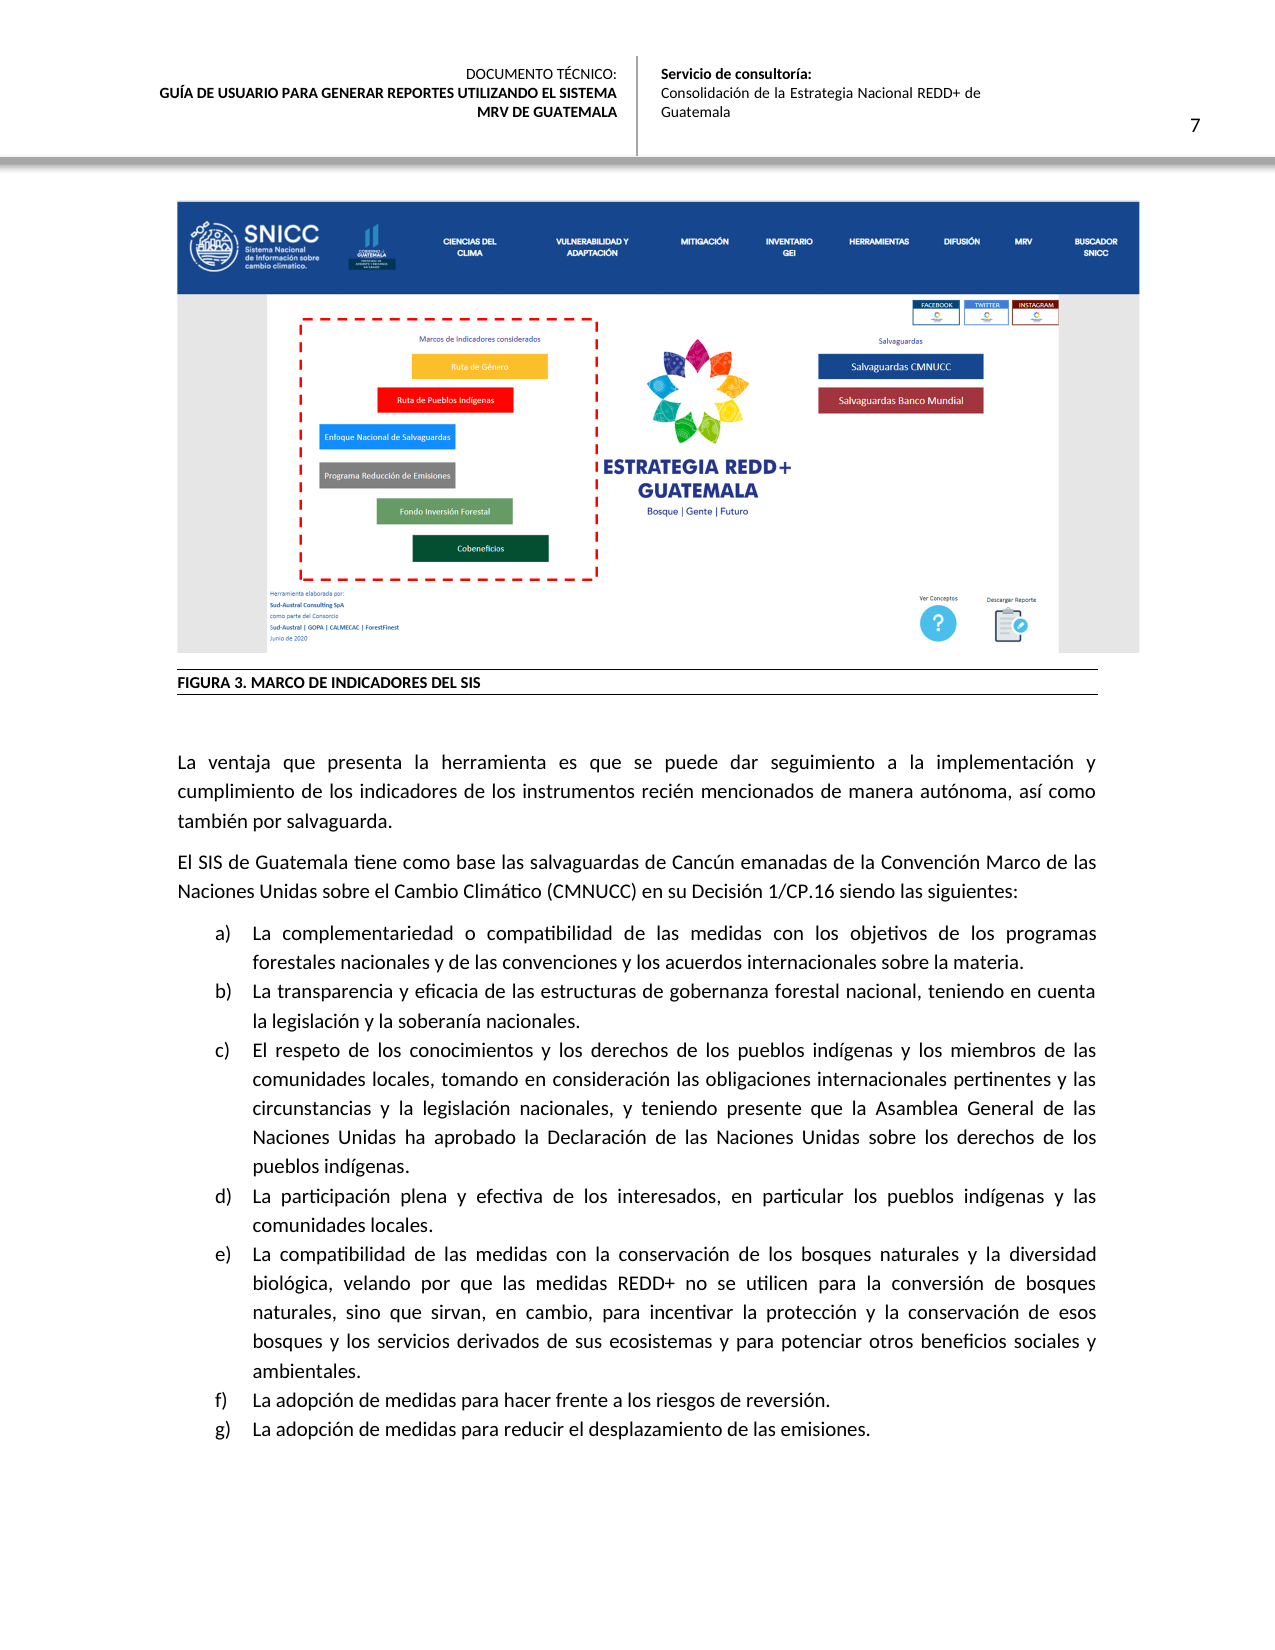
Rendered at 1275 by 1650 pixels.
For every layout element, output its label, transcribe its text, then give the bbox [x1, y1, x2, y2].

list La compatibilidad de las medidas con la conservación de los bosques naturales y la diversidad biológica, velando por que las medidas REDD+ no se utilicen para la conversión de bosques naturales, sino que sirvan, en cambio, para incentivar la protección y la conservación de esos bosques y los servicios derivados de sus ecosistemas y para potenciar otros beneficios sociales y ambientales. [215, 1241, 1098, 1383]
list La complementariedad o compatibilidad de las medidas con los objetivos de los programas forestales nacionales y de las convenciones y los acuerdos internacionales sobre la materia. [215, 920, 1098, 975]
list La adopción de medidas para hacer frente a los riesgos de reversión. [215, 1387, 1098, 1412]
list El respeto de los conocimientos y los derechos de los pueblos indígenas y los miembros de las comunidades locales, tomando en consideración las obligaciones internacionales pertinentes y las circunstancias y la legislación nacionales, y teniendo presente que la Asamblea General de las Naciones Unidas ha aprobado la Declaración de las Naciones Unidas sobre los derechos de los pueblos indígenas. [215, 1037, 1098, 1179]
list La transparencia y eficacia de las estructuras de gobernanza forestal nacional, teniendo en cuenta la legislación y la soberanía nacionales. [215, 979, 1098, 1033]
list La participación plena y efectiva de los interesados, en particular los pueblos indígenas y las comunidades locales. [215, 1183, 1098, 1237]
list La adopción de medidas para reducir el desplazamiento de las emisiones. [215, 1416, 1098, 1442]
picture [177, 200, 1140, 653]
text El SIS de Guatemala tiene como base las salvaguardas de Cancún emanadas de la Convención Marco de las Naciones Unidas sobre el Cambio Climático (CMNUCC) en su Decisión 1/CP.16 siendo las siguientes: [177, 849, 1098, 904]
text La ventaja que presenta la herramienta es que se puede dar seguimiento a la implementación y cumplimiento de los indicadores de los instrumentos recién mencionados de manera autónoma, así como también por salvaguarda. [177, 749, 1098, 833]
